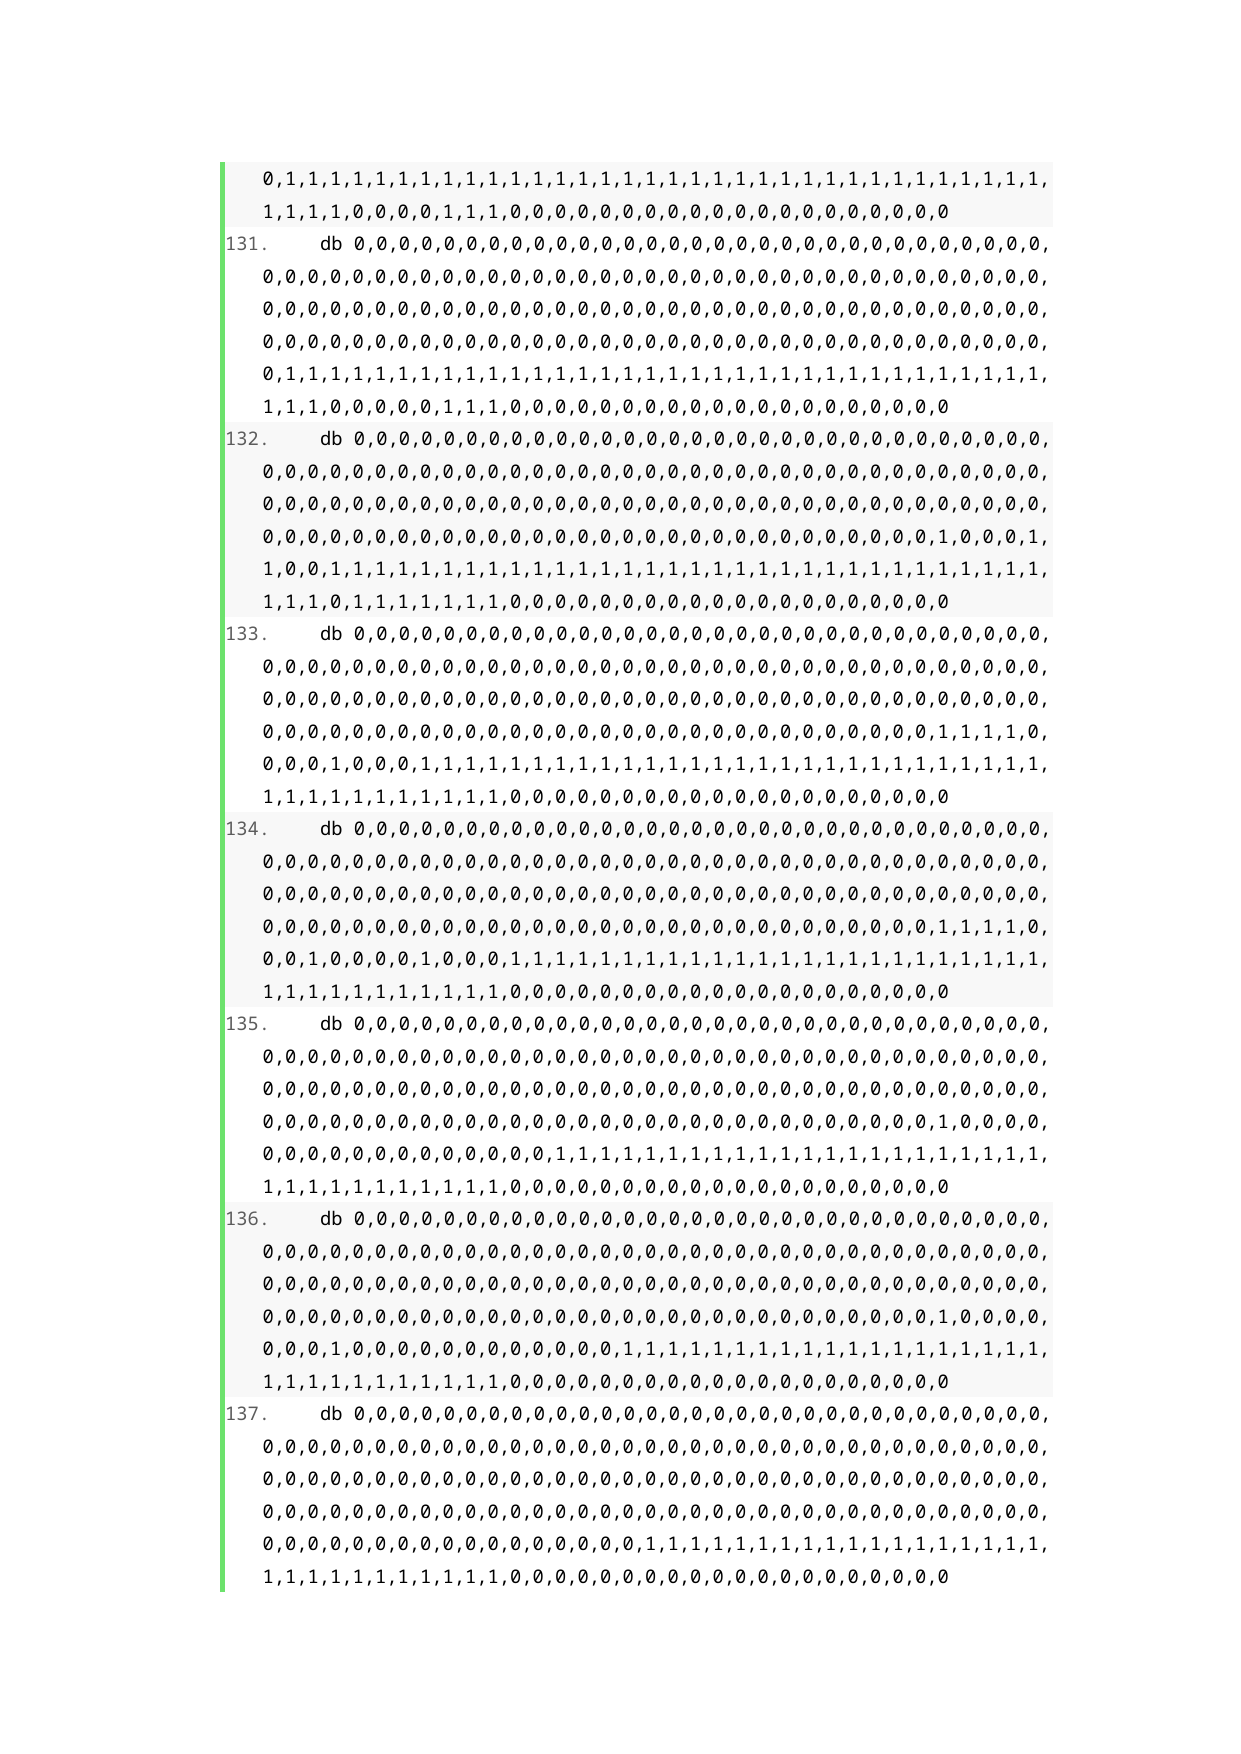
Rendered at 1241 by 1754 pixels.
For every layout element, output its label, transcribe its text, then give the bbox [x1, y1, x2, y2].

list db 0,0,0,0,0,0,0,0,0,0,0,0,0,0,0,0,0,0,0,0,0,0,0,0,0,0,0,0,0,0,0,0,0,0,0,0,0,0,0,0,0,0,0,0,0,0,0,0,0,0,0,0,0,0,0,0,0,0,0,0,0,0,0,0,0,0,0,0,0,0,0,0,0,0,0,0,0,0,0,0,0,0,0,0,0,0,0,0,0,0,0,0,0,0,0,0,0,0,0,0,0,0,0,0,0,0,0,0,0,0,0,0,0,0,0,0,0,0,0,0,0,0,0,0,0,0,0,0,0,0,0,1,0,0,0,0,0,0,0,0,0,0,0,0,0,0,0,0,0,1,1,1,1,1,1,1,1,1,1,1,1,1,1,1,1,1,1,1,1,1,1,1,1,1,1,1,1,1,1,1,1,1,0,0,0,0,0,0,0,0,0,0,0,0,0,0,0,0,0,0,0,0 [225, 1007, 1053, 1202]
list db 0,0,0,0,0,0,0,0,0,0,0,0,0,0,0,0,0,0,0,0,0,0,0,0,0,0,0,0,0,0,0,0,0,0,0,0,0,0,0,0,0,0,0,0,0,0,0,0,0,0,0,0,0,0,0,0,0,0,0,0,0,0,0,0,0,0,0,0,0,0,0,0,0,0,0,0,0,0,0,0,0,0,0,0,0,0,0,0,0,0,0,0,0,0,0,0,0,0,0,0,0,0,0,0,0,0,0,0,0,0,0,0,0,0,0,0,0,0,0,0,0,0,0,0,0,0,0,0,0,0,0,0,0,0,0,0,0,0,0,0,0,0,0,0,0,0,0,0,0,0,0,0,0,1,1,1,1,1,1,1,1,1,1,1,1,1,1,1,1,1,1,1,1,1,1,1,1,1,1,1,1,1,0,0,0,0,0,0,0,0,0,0,0,0,0,0,0,0,0,0,0,0 [225, 1397, 1053, 1592]
list db 0,0,0,0,0,0,0,0,0,0,0,0,0,0,0,0,0,0,0,0,0,0,0,0,0,0,0,0,0,0,0,0,0,0,0,0,0,0,0,0,0,0,0,0,0,0,0,0,0,0,0,0,0,0,0,0,0,0,0,0,0,0,0,0,0,0,0,0,0,0,0,0,0,0,0,0,0,0,0,0,0,0,0,0,0,0,0,0,0,0,0,0,0,0,0,0,0,0,0,0,0,0,0,0,0,0,0,0,0,0,0,0,0,0,0,0,0,0,0,0,0,0,0,0,0,0,0,0,0,0,0,1,0,0,0,0,0,0,0,1,0,0,0,0,0,0,0,0,0,0,0,0,1,1,1,1,1,1,1,1,1,1,1,1,1,1,1,1,1,1,1,1,1,1,1,1,1,1,1,1,1,1,0,0,0,0,0,0,0,0,0,0,0,0,0,0,0,0,0,0,0,0 [225, 1202, 1053, 1397]
list db 0,0,0,0,0,0,0,0,0,0,0,0,0,0,0,0,0,0,0,0,0,0,0,0,0,0,0,0,0,0,0,0,0,0,0,0,0,0,0,0,0,0,0,0,0,0,0,0,0,0,0,0,0,0,0,0,0,0,0,0,0,0,0,0,0,0,0,0,0,0,0,0,0,0,0,0,0,0,0,0,0,0,0,0,0,0,0,0,0,0,0,0,0,0,0,0,0,0,0,0,0,0,0,0,0,0,0,0,0,0,0,0,0,0,0,0,0,0,0,0,0,0,0,0,0,0,0,0,0,0,0,1,1,1,1,0,0,0,0,1,0,0,0,1,1,1,1,1,1,1,1,1,1,1,1,1,1,1,1,1,1,1,1,1,1,1,1,1,1,1,1,1,1,1,1,1,1,1,1,1,1,1,0,0,0,0,0,0,0,0,0,0,0,0,0,0,0,0,0,0,0,0 [225, 617, 1053, 812]
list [225, 162, 1053, 227]
list db 0,0,0,0,0,0,0,0,0,0,0,0,0,0,0,0,0,0,0,0,0,0,0,0,0,0,0,0,0,0,0,0,0,0,0,0,0,0,0,0,0,0,0,0,0,0,0,0,0,0,0,0,0,0,0,0,0,0,0,0,0,0,0,0,0,0,0,0,0,0,0,0,0,0,0,0,0,0,0,0,0,0,0,0,0,0,0,0,0,0,0,0,0,0,0,0,0,0,0,0,0,0,0,0,0,0,0,0,0,0,0,0,0,0,0,0,0,0,0,0,0,0,0,0,0,0,0,0,0,0,0,1,0,0,0,1,1,0,0,1,1,1,1,1,1,1,1,1,1,1,1,1,1,1,1,1,1,1,1,1,1,1,1,1,1,1,1,1,1,1,1,1,1,1,0,1,1,1,1,1,1,1,0,0,0,0,0,0,0,0,0,0,0,0,0,0,0,0,0,0,0,0 [225, 422, 1053, 617]
list db 0,0,0,0,0,0,0,0,0,0,0,0,0,0,0,0,0,0,0,0,0,0,0,0,0,0,0,0,0,0,0,0,0,0,0,0,0,0,0,0,0,0,0,0,0,0,0,0,0,0,0,0,0,0,0,0,0,0,0,0,0,0,0,0,0,0,0,0,0,0,0,0,0,0,0,0,0,0,0,0,0,0,0,0,0,0,0,0,0,0,0,0,0,0,0,0,0,0,0,0,0,0,0,0,0,0,0,0,0,0,0,0,0,0,0,0,0,0,0,0,0,0,0,0,0,0,0,0,0,0,0,0,0,0,0,0,0,1,1,1,1,1,1,1,1,1,1,1,1,1,1,1,1,1,1,1,1,1,1,1,1,1,1,1,1,1,1,1,1,1,1,1,1,1,0,0,0,0,0,1,1,1,0,0,0,0,0,0,0,0,0,0,0,0,0,0,0,0,0,0,0,0 [225, 227, 1053, 422]
list db 0,0,0,0,0,0,0,0,0,0,0,0,0,0,0,0,0,0,0,0,0,0,0,0,0,0,0,0,0,0,0,0,0,0,0,0,0,0,0,0,0,0,0,0,0,0,0,0,0,0,0,0,0,0,0,0,0,0,0,0,0,0,0,0,0,0,0,0,0,0,0,0,0,0,0,0,0,0,0,0,0,0,0,0,0,0,0,0,0,0,0,0,0,0,0,0,0,0,0,0,0,0,0,0,0,0,0,0,0,0,0,0,0,0,0,0,0,0,0,0,0,0,0,0,0,0,0,0,0,0,0,1,1,1,1,0,0,0,1,0,0,0,0,1,0,0,0,1,1,1,1,1,1,1,1,1,1,1,1,1,1,1,1,1,1,1,1,1,1,1,1,1,1,1,1,1,1,1,1,1,1,1,0,0,0,0,0,0,0,0,0,0,0,0,0,0,0,0,0,0,0,0 [225, 812, 1053, 1007]
